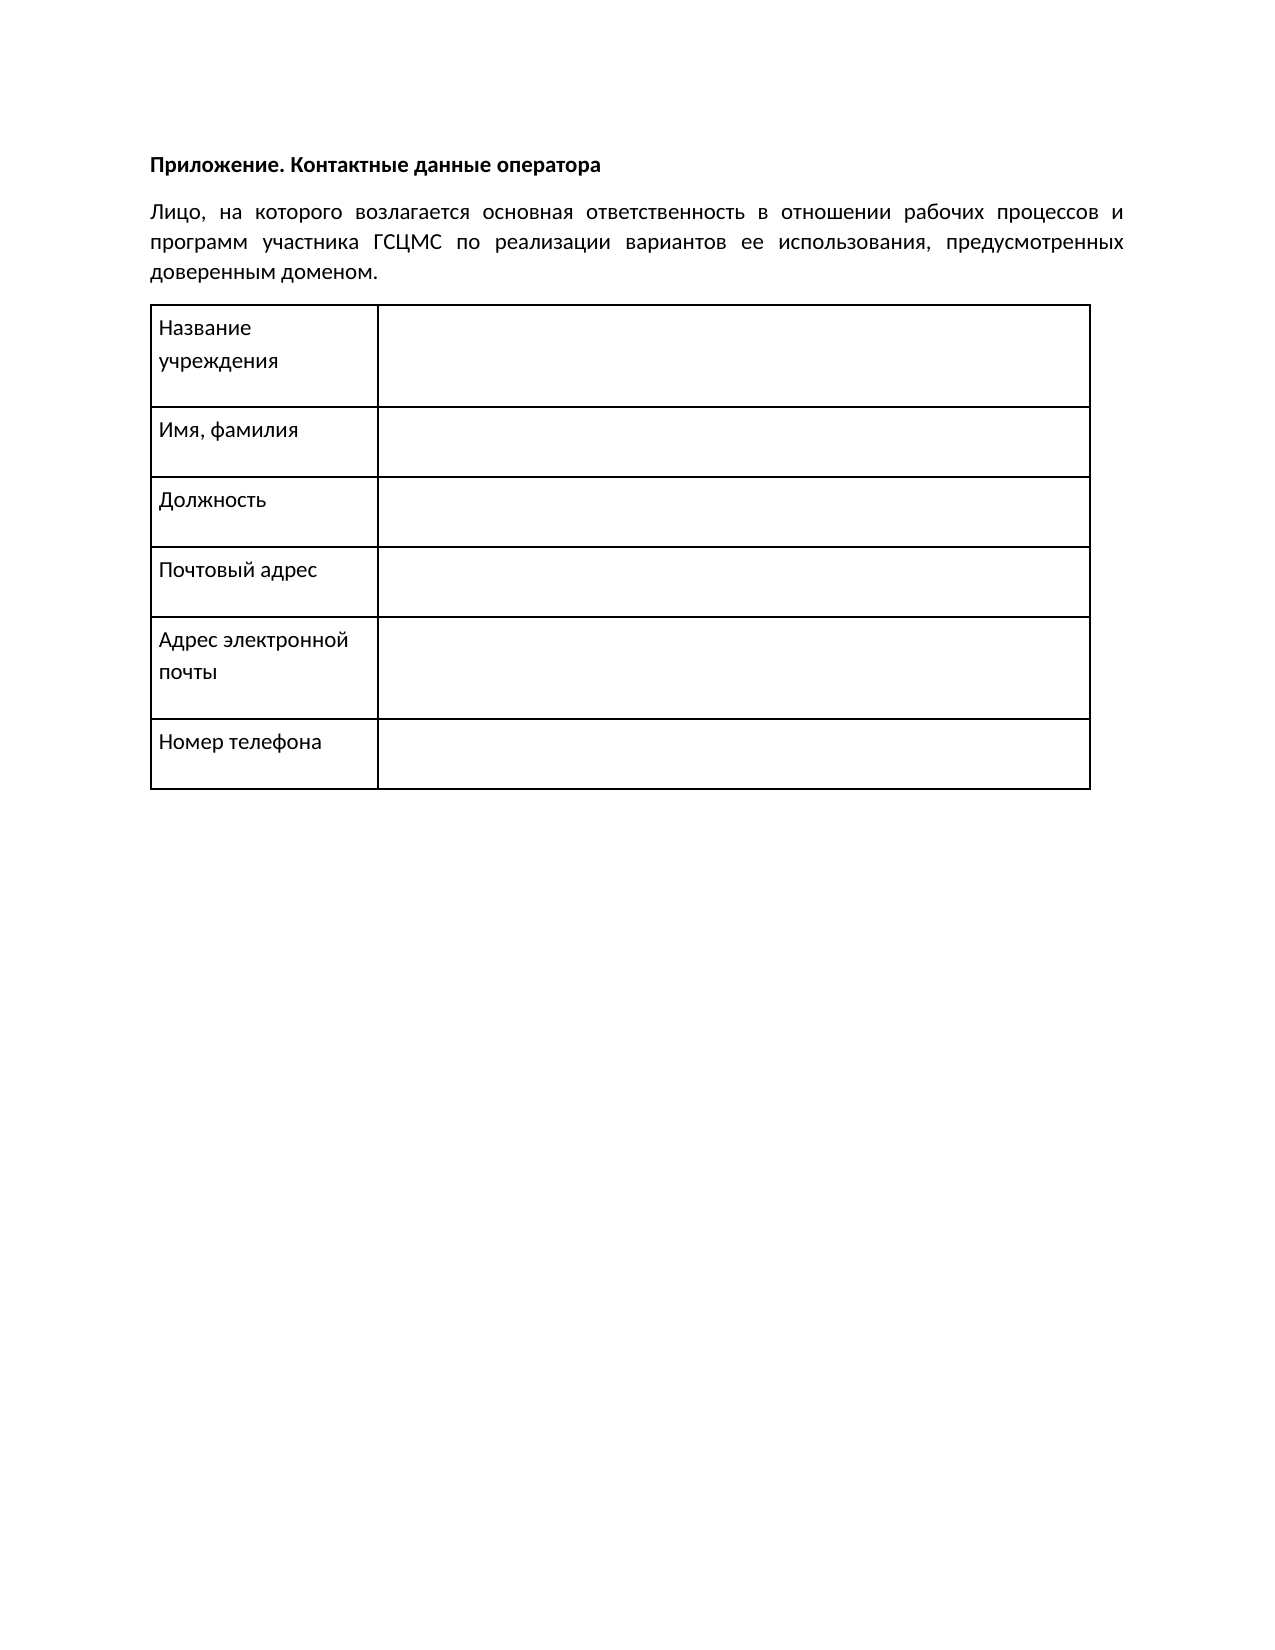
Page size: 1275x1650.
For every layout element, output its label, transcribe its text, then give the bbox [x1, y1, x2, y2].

table_header [379, 306, 1089, 406]
table_cell [379, 548, 1089, 616]
table_cell [379, 408, 1089, 476]
table_cell [379, 478, 1089, 546]
table_cell Должность [152, 478, 377, 546]
table_cell Почтовый адрес [152, 548, 377, 616]
text Лицо, на которого возлагается основная ответственность в отношении рабочих процессов и программ участника ГСЦМС по реализации вариантов ее использования, предусмотренных доверенным доменом. [150, 197, 1125, 285]
table_cell [379, 618, 1089, 718]
table_cell Номер телефона [152, 720, 377, 788]
table_header Название учреждения [152, 306, 377, 406]
table_cell [379, 720, 1089, 788]
table_cell Адрес электронной почты [152, 618, 377, 718]
text Приложение. Контактные данные оператора [150, 150, 1125, 178]
table_cell Имя, фамилия [152, 408, 377, 476]
